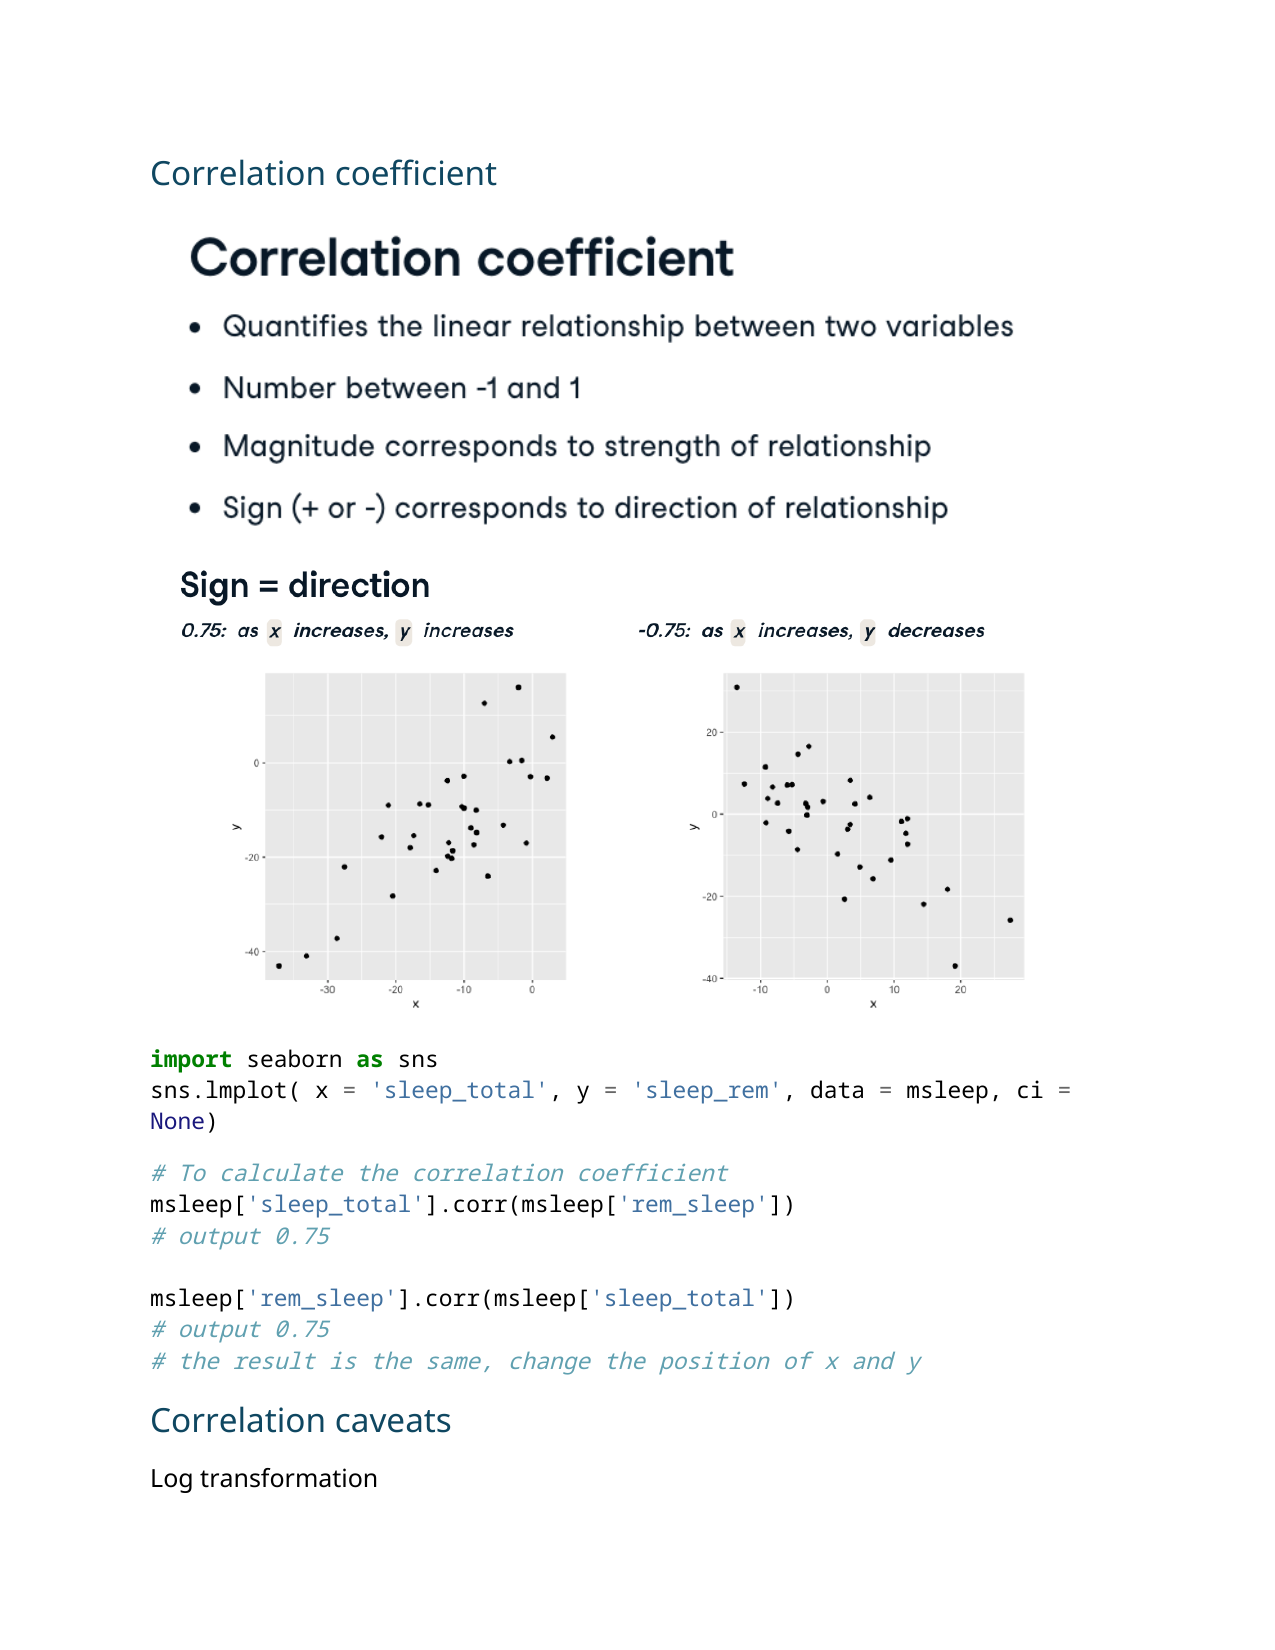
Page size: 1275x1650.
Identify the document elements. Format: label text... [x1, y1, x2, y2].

picture [168, 214, 1044, 540]
subtitle Correlation caveats [150, 1397, 1125, 1442]
subtitle Correlation coefficient [150, 150, 1125, 195]
text # To calculate the correlation coefficient msleep['sleep_total'].corr(msleep['rem_sleep']) # output 0.75 msleep['rem_sleep'].corr(msleep['sleep_total']) # output 0.75 # the result is the same, change the position of x and y [150, 1157, 1125, 1376]
text import seaborn as sns sns.lmplot( x = 'sleep_total', y = 'sleep_rem', data = msleep, ci = None) [150, 1042, 1125, 1136]
text Log transformation [150, 1461, 1125, 1495]
picture [168, 558, 1044, 1024]
